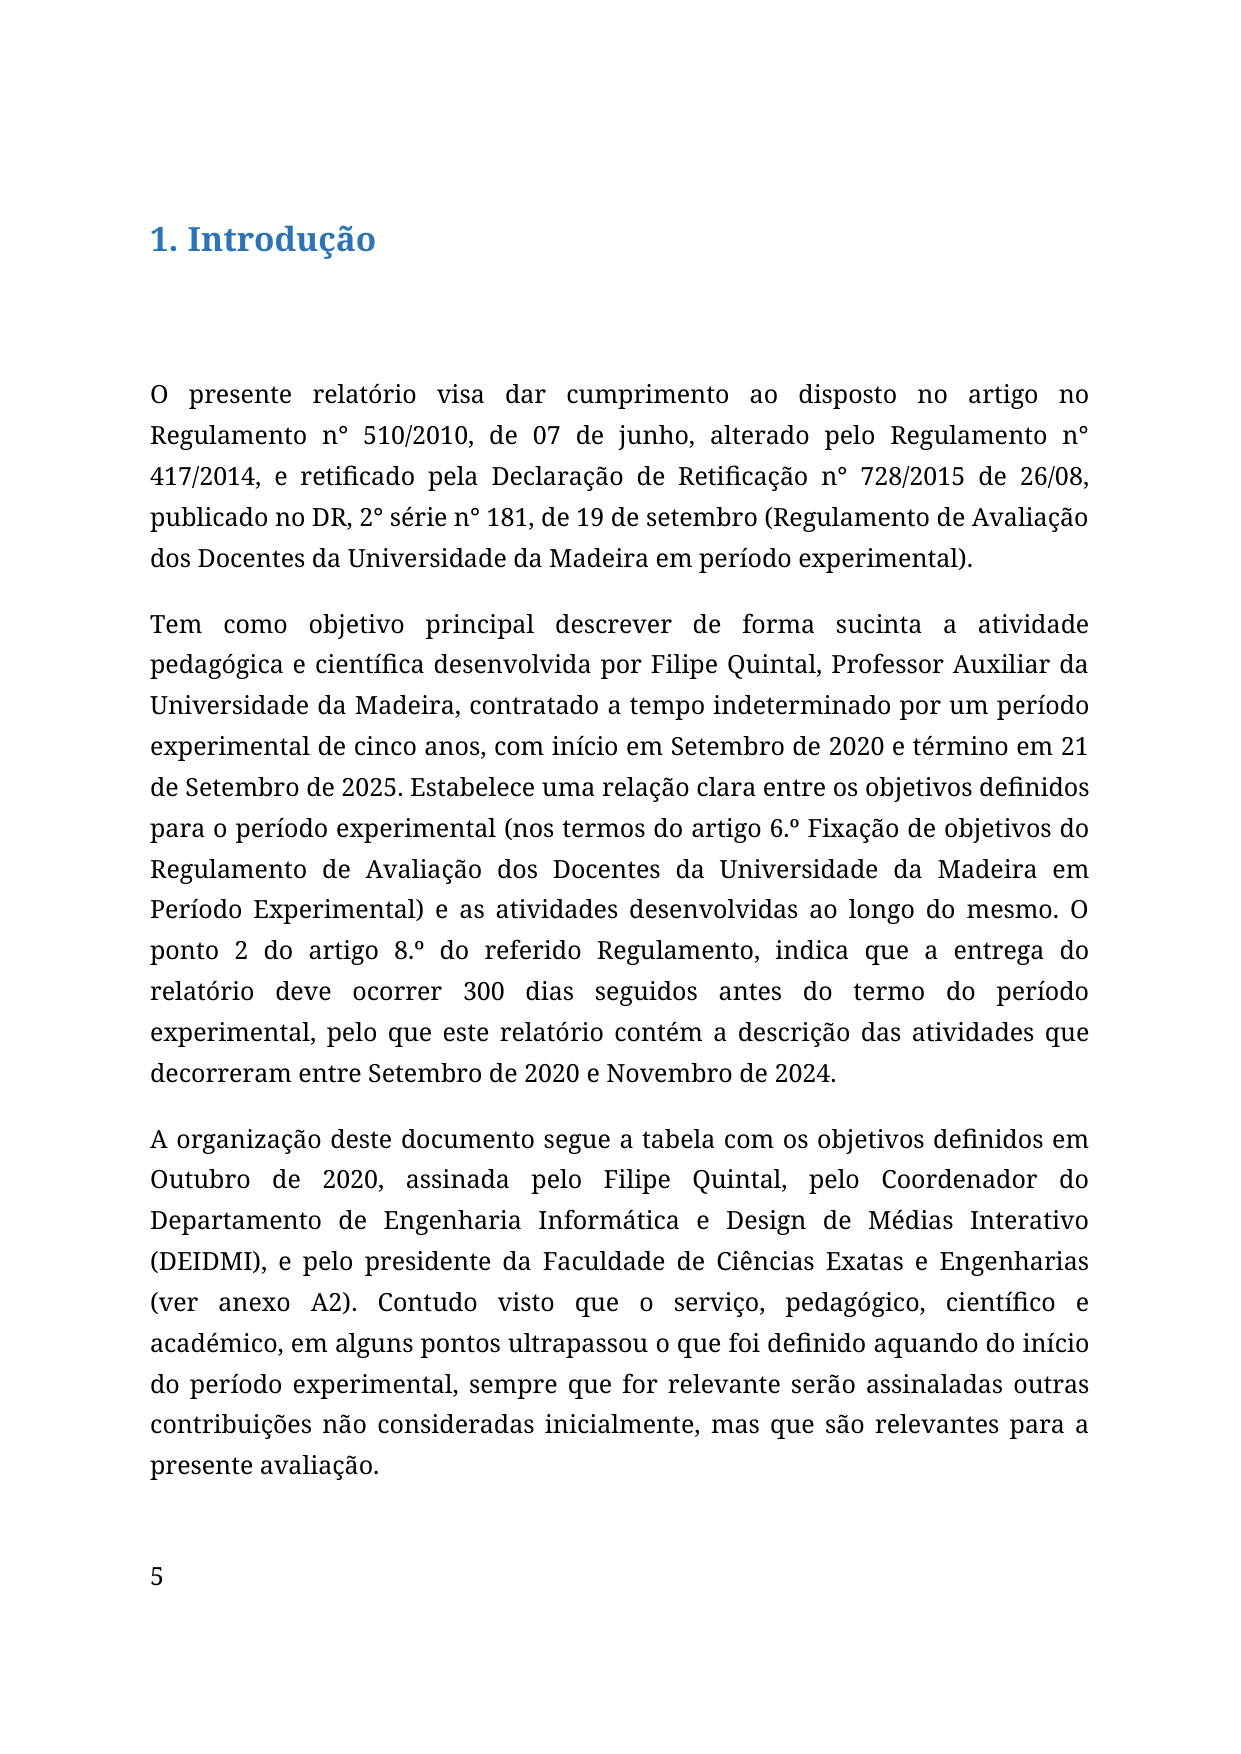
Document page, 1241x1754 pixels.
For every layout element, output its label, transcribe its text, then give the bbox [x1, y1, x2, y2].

subtitle Introdução [150, 216, 1090, 261]
text O presente relatório visa dar cumprimento ao disposto no artigo no Regulamento n° 510/2010, de 07 de junho, alterado pelo Regulamento n° 417/2014, e retificado pela Declaração de Retificação n° 728/2015 de 26/08, publicado no DR, 2° série n° 181, de 19 de setembro (Regulamento de Avaliação dos Docentes da Universidade da Madeira em período experimental). [150, 377, 1090, 574]
text Tem como objetivo principal descrever de forma sucinta a atividade pedagógica e científica desenvolvida por Filipe Quintal, Professor Auxiliar da Universidade da Madeira, contratado a tempo indeterminado por um período experimental de cinco anos, com início em Setembro de 2020 e término em 21 de Setembro de 2025. Estabelece uma relação clara entre os objetivos definidos para o período experimental (nos termos do artigo 6.º Fixação de objetivos do Regulamento de Avaliação dos Docentes da Universidade da Madeira em Período Experimental) e as atividades desenvolvidas ao longo do mesmo. O ponto 2 do artigo 8.º do referido Regulamento, indica que a entrega do relatório deve ocorrer 300 dias seguidos antes do termo do período experimental, pelo que este relatório contém a descrição das atividades que decorreram entre Setembro de 2020 e Novembro de 2024. [150, 606, 1090, 1089]
text A organização deste documento segue a tabela com os objetivos definidos em Outubro de 2020, assinada pelo Filipe Quintal, pelo Coordenador do Departamento de Engenharia Informática e Design de Médias Interativo (DEIDMI), e pelo presidente da Faculdade de Ciências Exatas e Engenharias (ver anexo A2). Contudo visto que o serviço, pedagógico, científico e académico, em alguns pontos ultrapassou o que foi definido aquando do início do período experimental, sempre que for relevante serão assinaladas outras contribuições não consideradas inicialmente, mas que são relevantes para a presente avaliação. [150, 1121, 1090, 1482]
